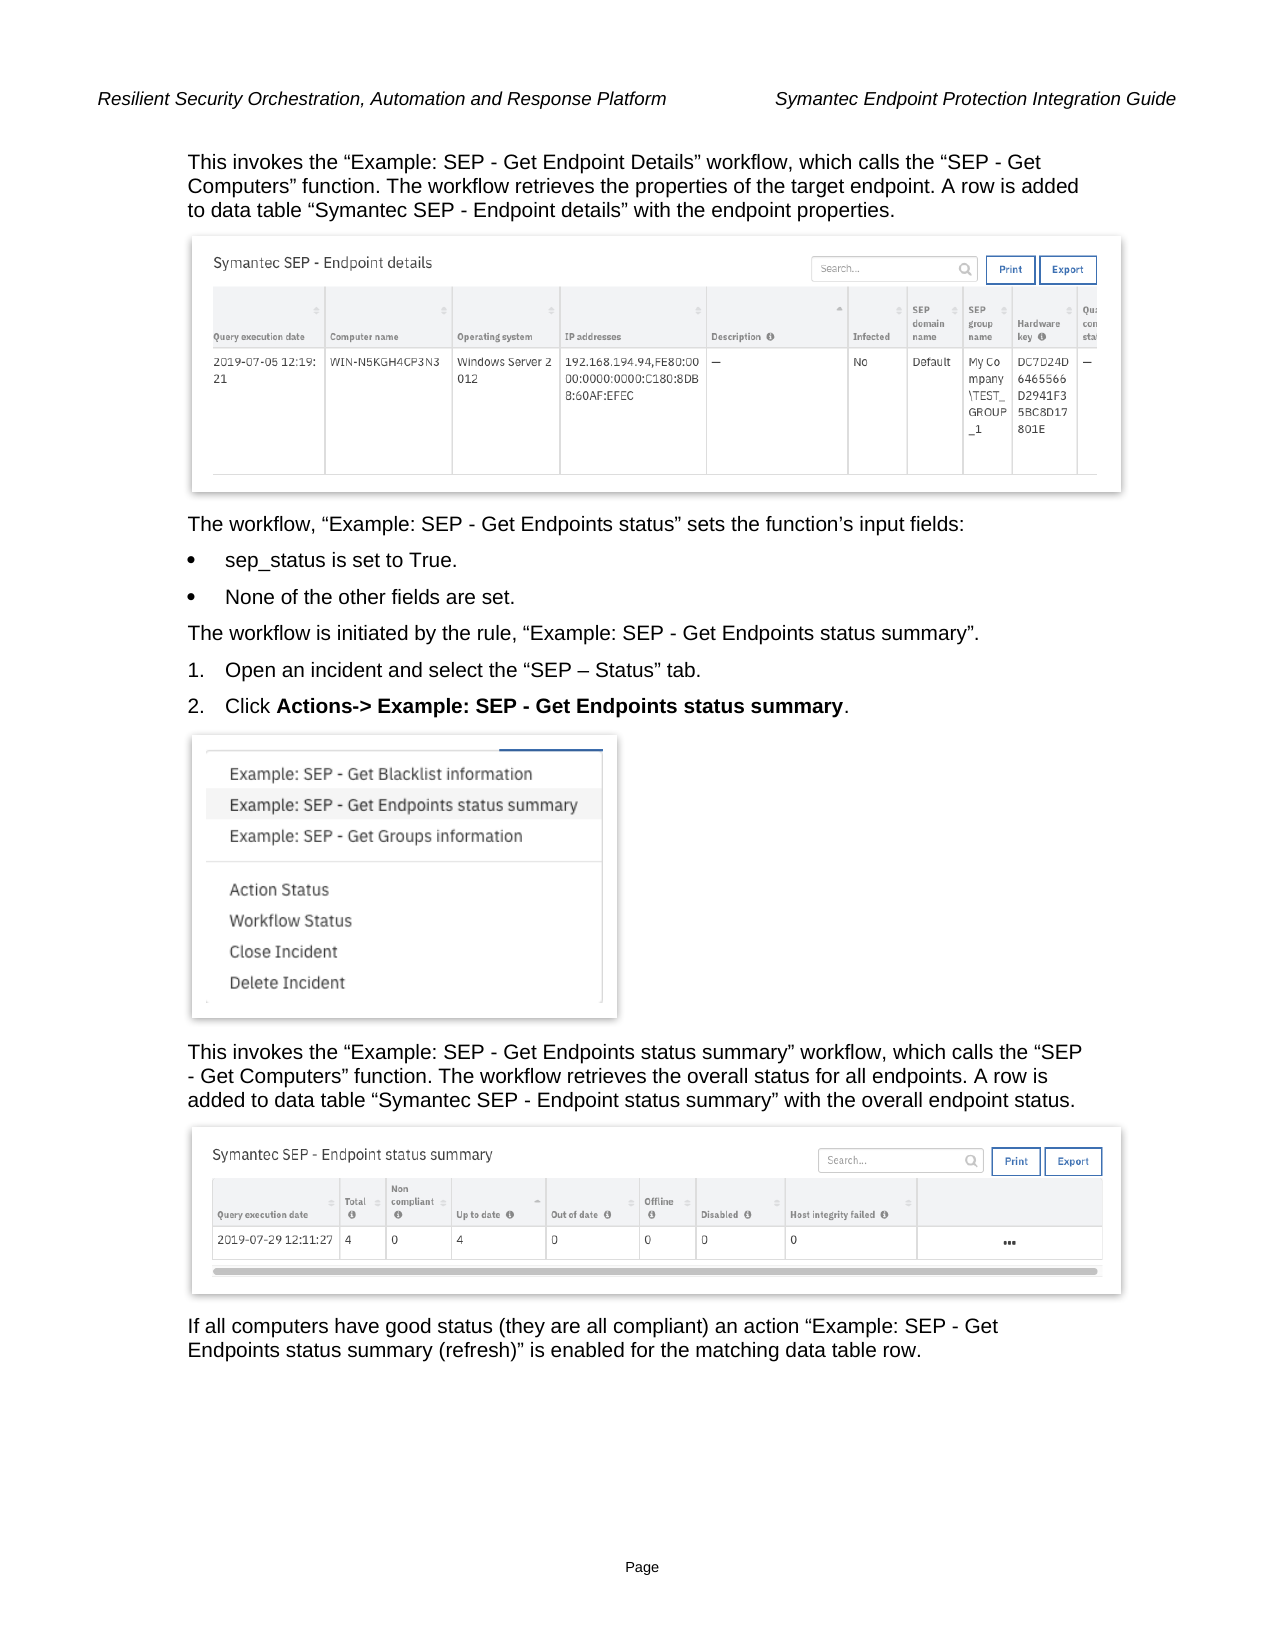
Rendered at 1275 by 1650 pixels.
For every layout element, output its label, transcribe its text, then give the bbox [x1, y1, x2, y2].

text The workflow, “Example: SEP - Get Endpoints status” sets the function’s input fields: [187, 512, 1087, 536]
text This invokes the “Example: SEP - Get Endpoints status summary” workflow, which calls the “SEP - Get Computers” function. The workflow retrieves the overall status for all endpoints. A row is added to data table “Symantec SEP - Endpoint status summary” with the overall endpoint status. [187, 1040, 1087, 1112]
picture [206, 1141, 1106, 1279]
text If all computers have good status (they are all compliant) an action “Example: SEP - Get Endpoints status summary (refresh)” is enabled for the matching data table row. [187, 1314, 1087, 1362]
picture [206, 749, 603, 1003]
list Click Actions-> Example: SEP - Get Endpoints status summary. [187, 694, 1087, 718]
list Open an incident and select the “SEP – Status” tab. [187, 658, 1087, 682]
list sep_status is set to True. [187, 548, 1087, 572]
list None of the other fields are set. [187, 584, 1087, 609]
picture [206, 251, 1106, 478]
text The workflow is initiated by the rule, “Example: SEP - Get Endpoints status summary”. [187, 621, 1087, 645]
